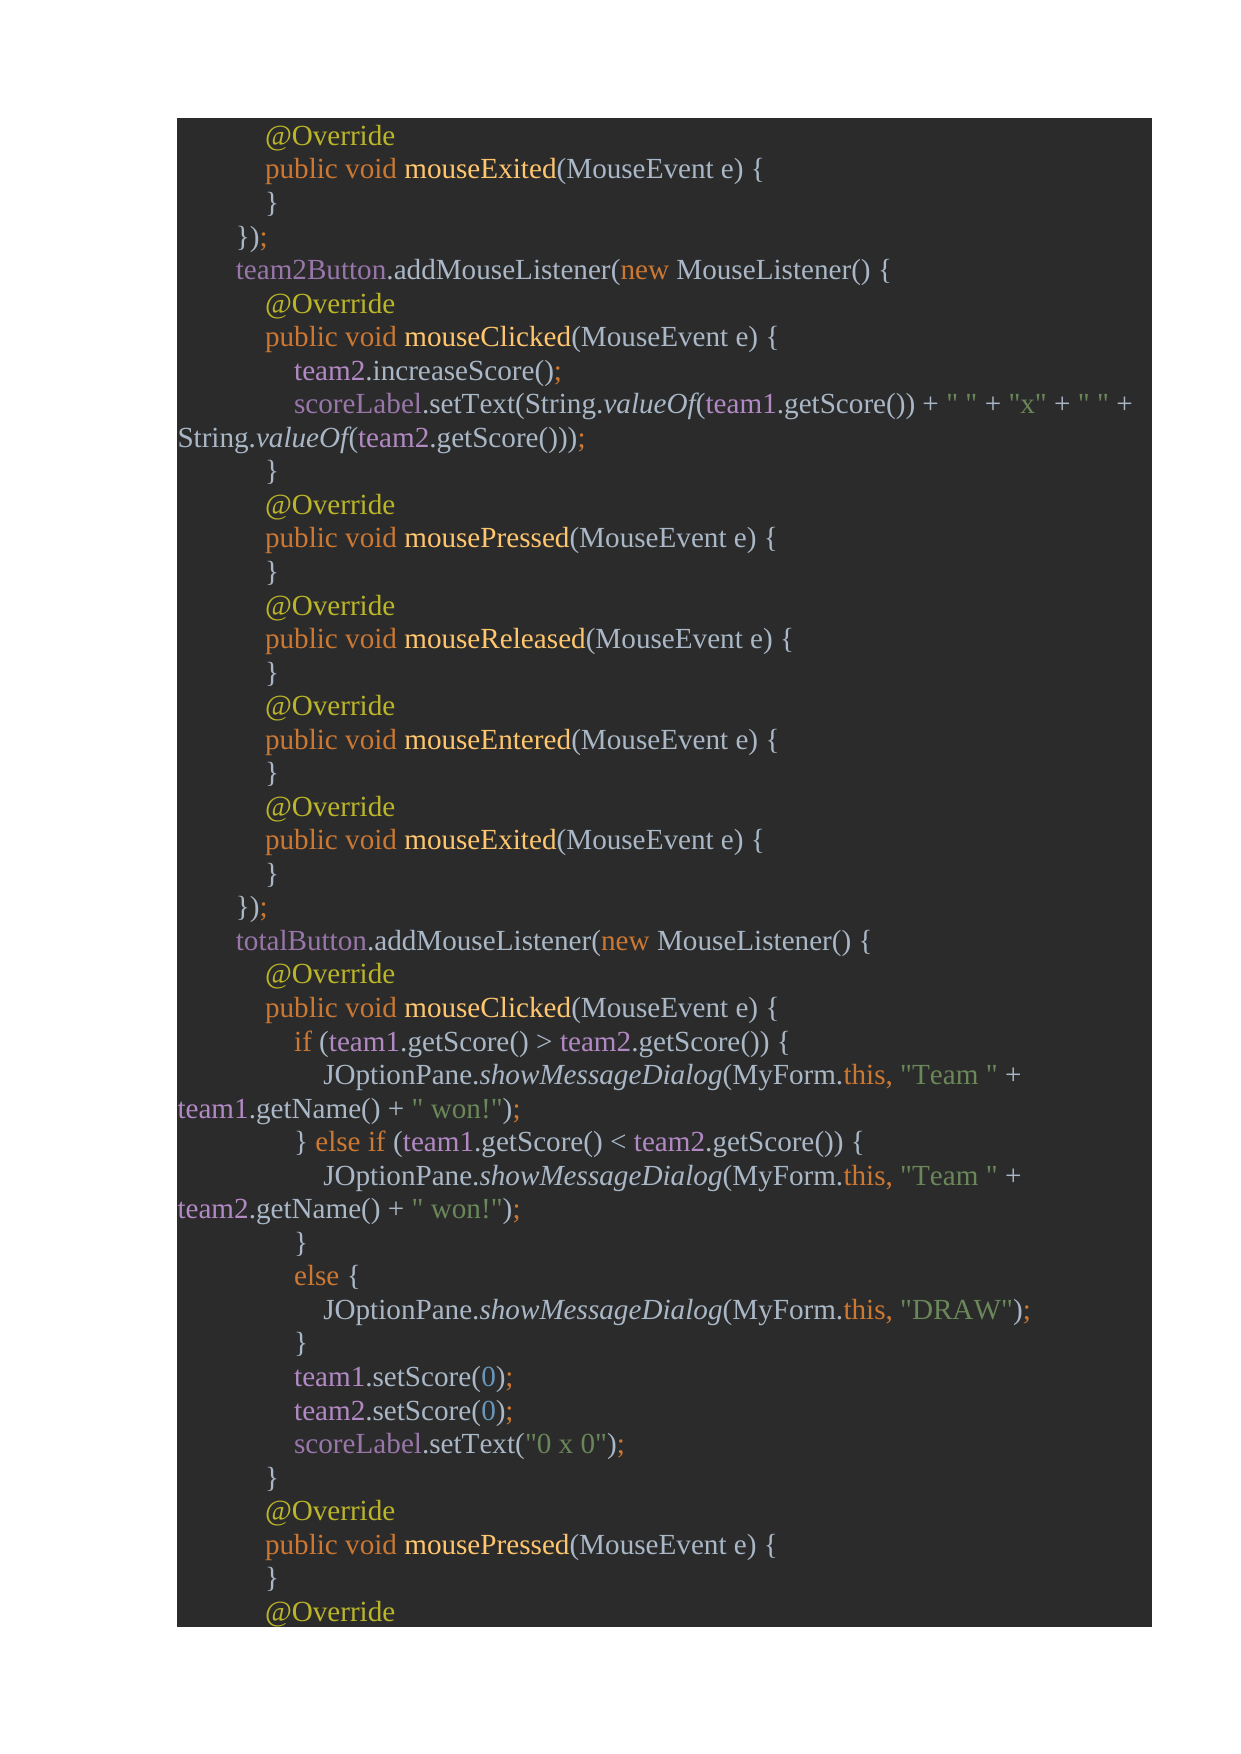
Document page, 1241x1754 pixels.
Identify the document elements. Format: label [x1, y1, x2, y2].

text [177, 118, 1152, 1627]
